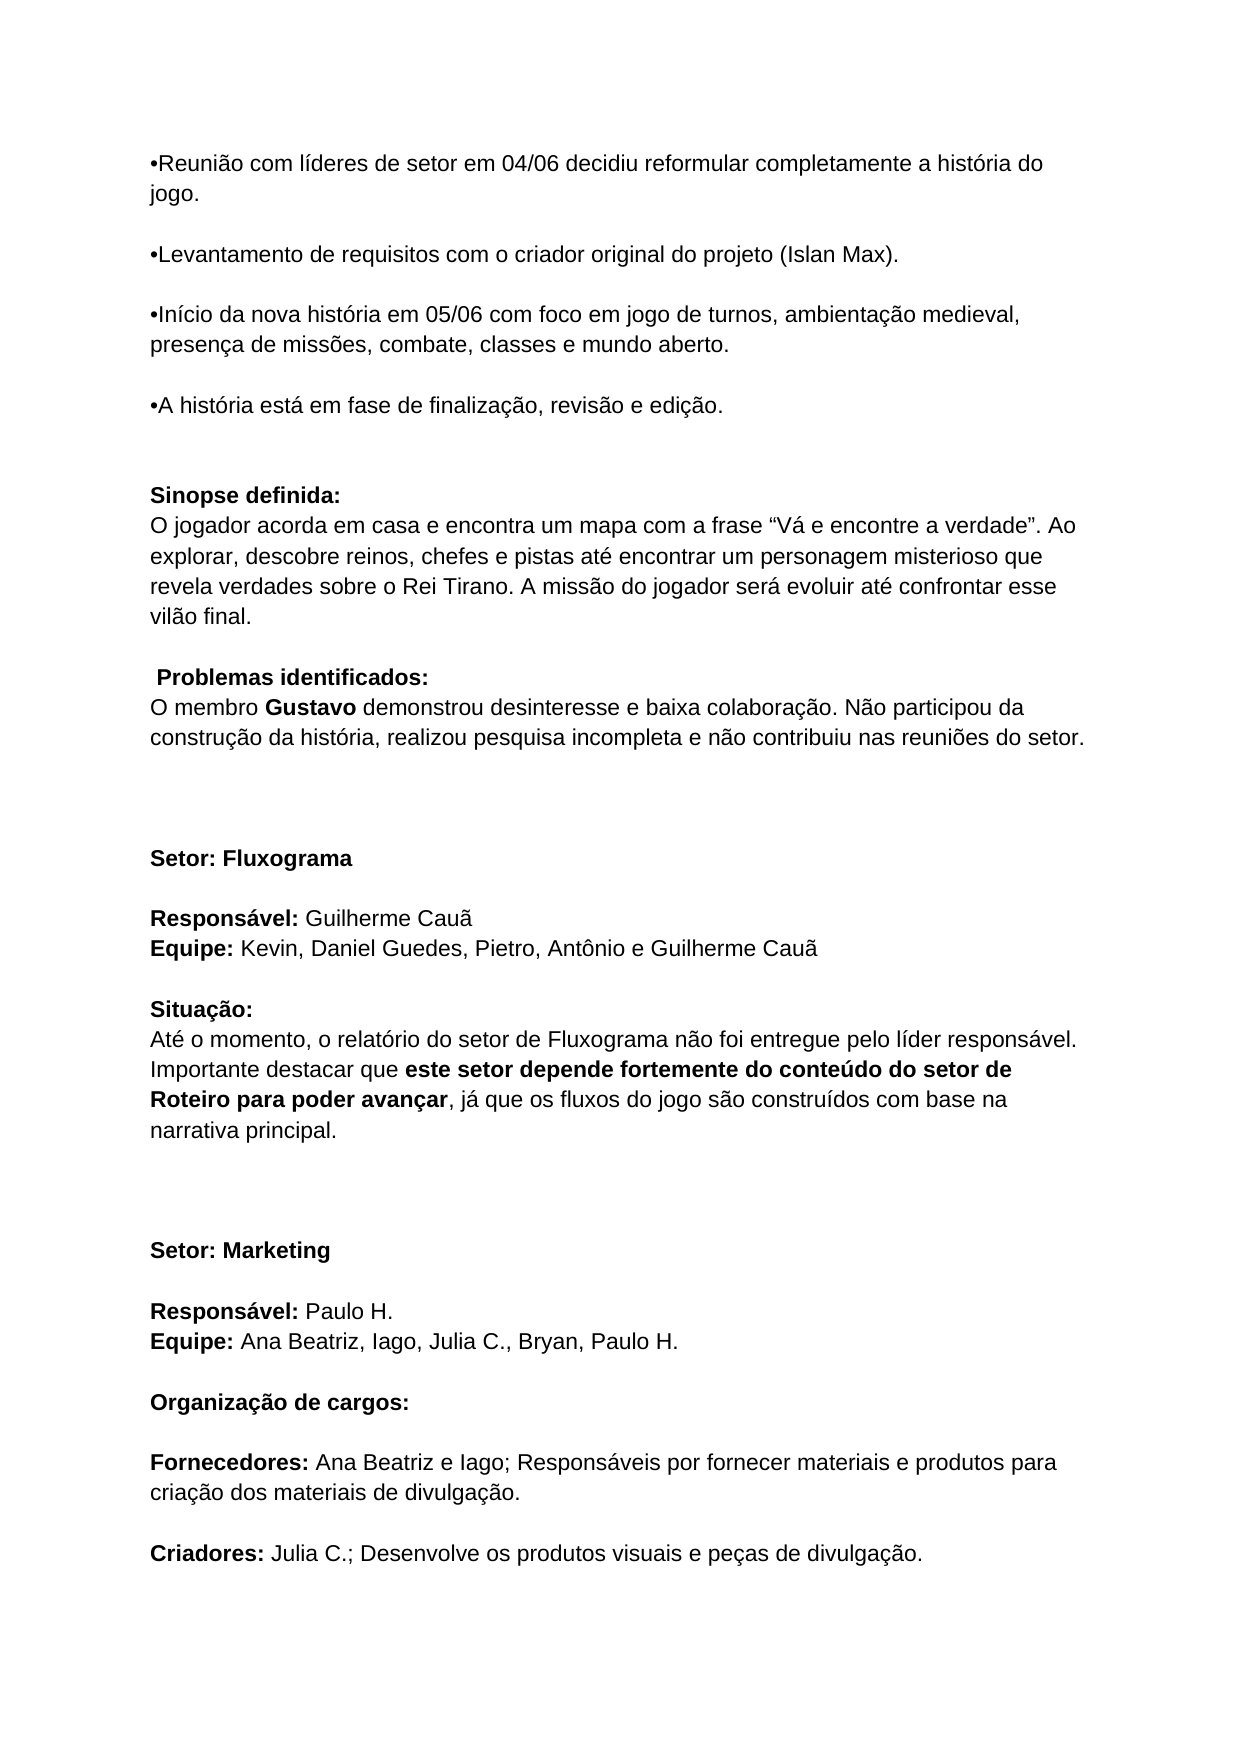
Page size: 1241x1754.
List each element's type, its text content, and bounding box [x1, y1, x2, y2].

text Equipe: Ana Beatriz, Iago, Julia C., Bryan, Paulo H. [150, 1328, 1090, 1354]
text Responsável: Guilherme Cauã [150, 905, 1090, 932]
text Setor: Fluxograma [150, 845, 1090, 871]
text Importante destacar que este setor depende fortemente do conteúdo do setor de Roteiro para poder avançar, já que os fluxos do jogo são construídos com base na narrativa principal. [150, 1056, 1090, 1143]
text •Início da nova história em 05/06 com foco em jogo de turnos, ambientação medieval, presença de missões, combate, classes e mundo aberto. [150, 301, 1090, 358]
text Situação: [150, 996, 1090, 1022]
text Equipe: Kevin, Daniel Guedes, Pietro, Antônio e Guilherme Cauã [150, 935, 1090, 962]
text Setor: Marketing [150, 1237, 1090, 1264]
text Fornecedores: Ana Beatriz e Iago; Responsáveis por fornecer materiais e produtos para criação dos materiais de divulgação. [150, 1449, 1090, 1506]
text •Reunião com líderes de setor em 04/06 decidiu reformular completamente a história do jogo. [150, 150, 1090, 207]
text Problemas identificados: [150, 663, 1090, 690]
text O membro Gustavo demonstrou desinteresse e baixa colaboração. Não participou da construção da história, realizou pesquisa incompleta e não contribuiu nas reuniões do setor. [150, 694, 1090, 750]
text •A história está em fase de finalização, revisão e edição. [150, 392, 1090, 418]
text •Levantamento de requisitos com o criador original do projeto (Islan Max). [150, 241, 1090, 267]
text Sinopse definida: [150, 482, 1090, 509]
text O jogador acorda em casa e encontra um mapa com a frase “Vá e encontre a verdade”. Ao explorar, descobre reinos, chefes e pistas até encontrar um personagem misterioso que revela verdades sobre o Rei Tirano. A missão do jogador será evoluir até confrontar esse vilão final. [150, 512, 1090, 629]
text Organização de cargos: [150, 1388, 1090, 1415]
text Até o momento, o relatório do setor de Fluxograma não foi entregue pelo líder responsável. [150, 1026, 1090, 1052]
text Criadores: Julia C.; Desenvolve os produtos visuais e peças de divulgação. [150, 1539, 1090, 1566]
text Responsável: Paulo H. [150, 1298, 1090, 1324]
